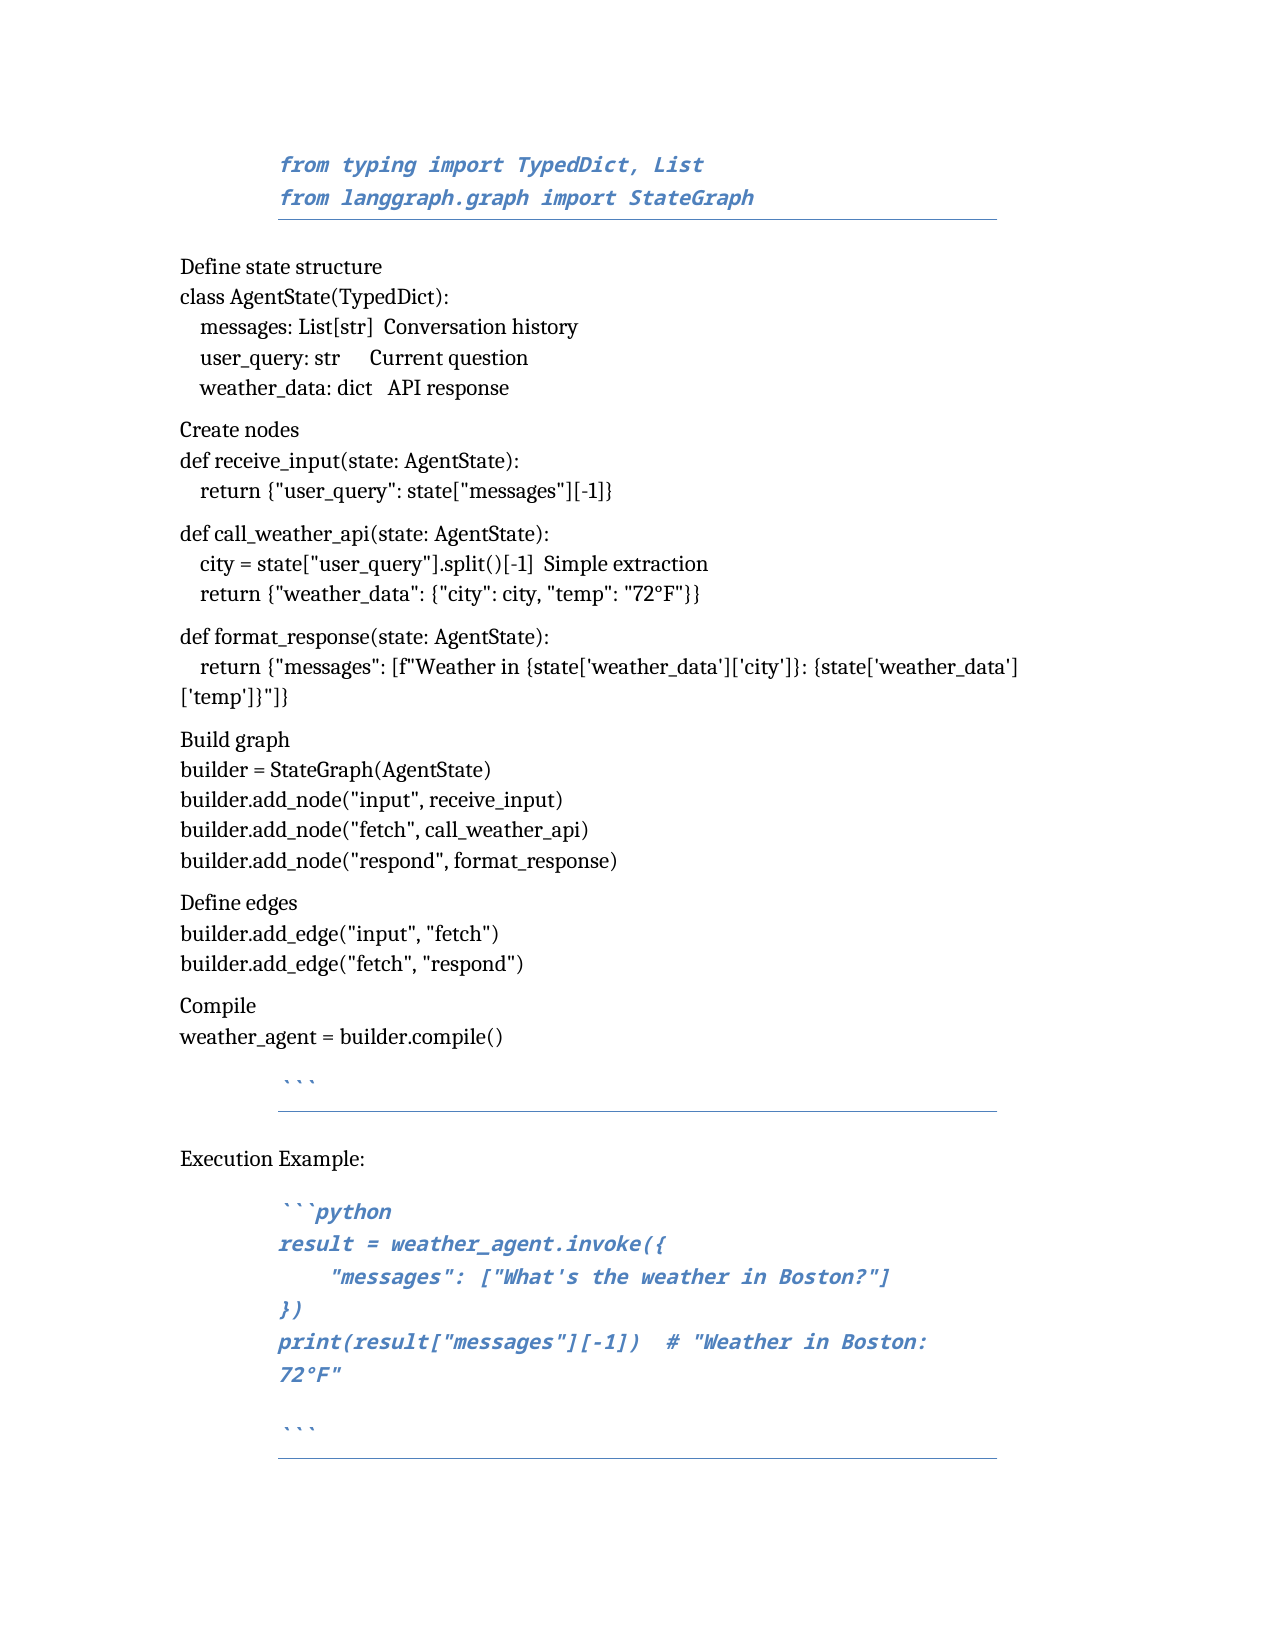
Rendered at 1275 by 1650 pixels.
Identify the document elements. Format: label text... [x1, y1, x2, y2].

text def format_response(state: AgentState): return {"messages": [f"Weather in {state['weather_data']['city']}: {state['weather_data']['temp']}"]} [180, 623, 1095, 710]
text def call_weather_api(state: AgentState): city = state["user_query"].split()[-1] Simple extraction return {"weather_data": {"city": city, "temp": "72°F"}} [180, 520, 1095, 607]
text Compile weather_agent = builder.compile() [180, 993, 1095, 1050]
text ``` [277, 1074, 997, 1112]
text ```python result = weather_agent.invoke({ "messages": ["What's the weather in Boston?"] }) print(result["messages"][-1]) # "Weather in Boston: 72°F" [277, 1197, 997, 1388]
text Build graph builder = StateGraph(AgentState) builder.add_node("input", receive_input) builder.add_node("fetch", call_weather_api) builder.add_node("respond", format_response) [180, 727, 1095, 874]
text Define state structure class AgentState(TypedDict): messages: List[str] Conversation history user_query: str Current question weather_data: dict API response [180, 254, 1095, 401]
text Execution Example: [180, 1146, 1095, 1172]
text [277, 150, 997, 220]
text Define edges builder.add_edge("input", "fetch") builder.add_edge("fetch", "respond") [180, 890, 1095, 977]
text Create nodes def receive_input(state: AgentState): return {"user_query": state["messages"][-1]} [180, 417, 1095, 504]
text ``` [277, 1422, 997, 1459]
